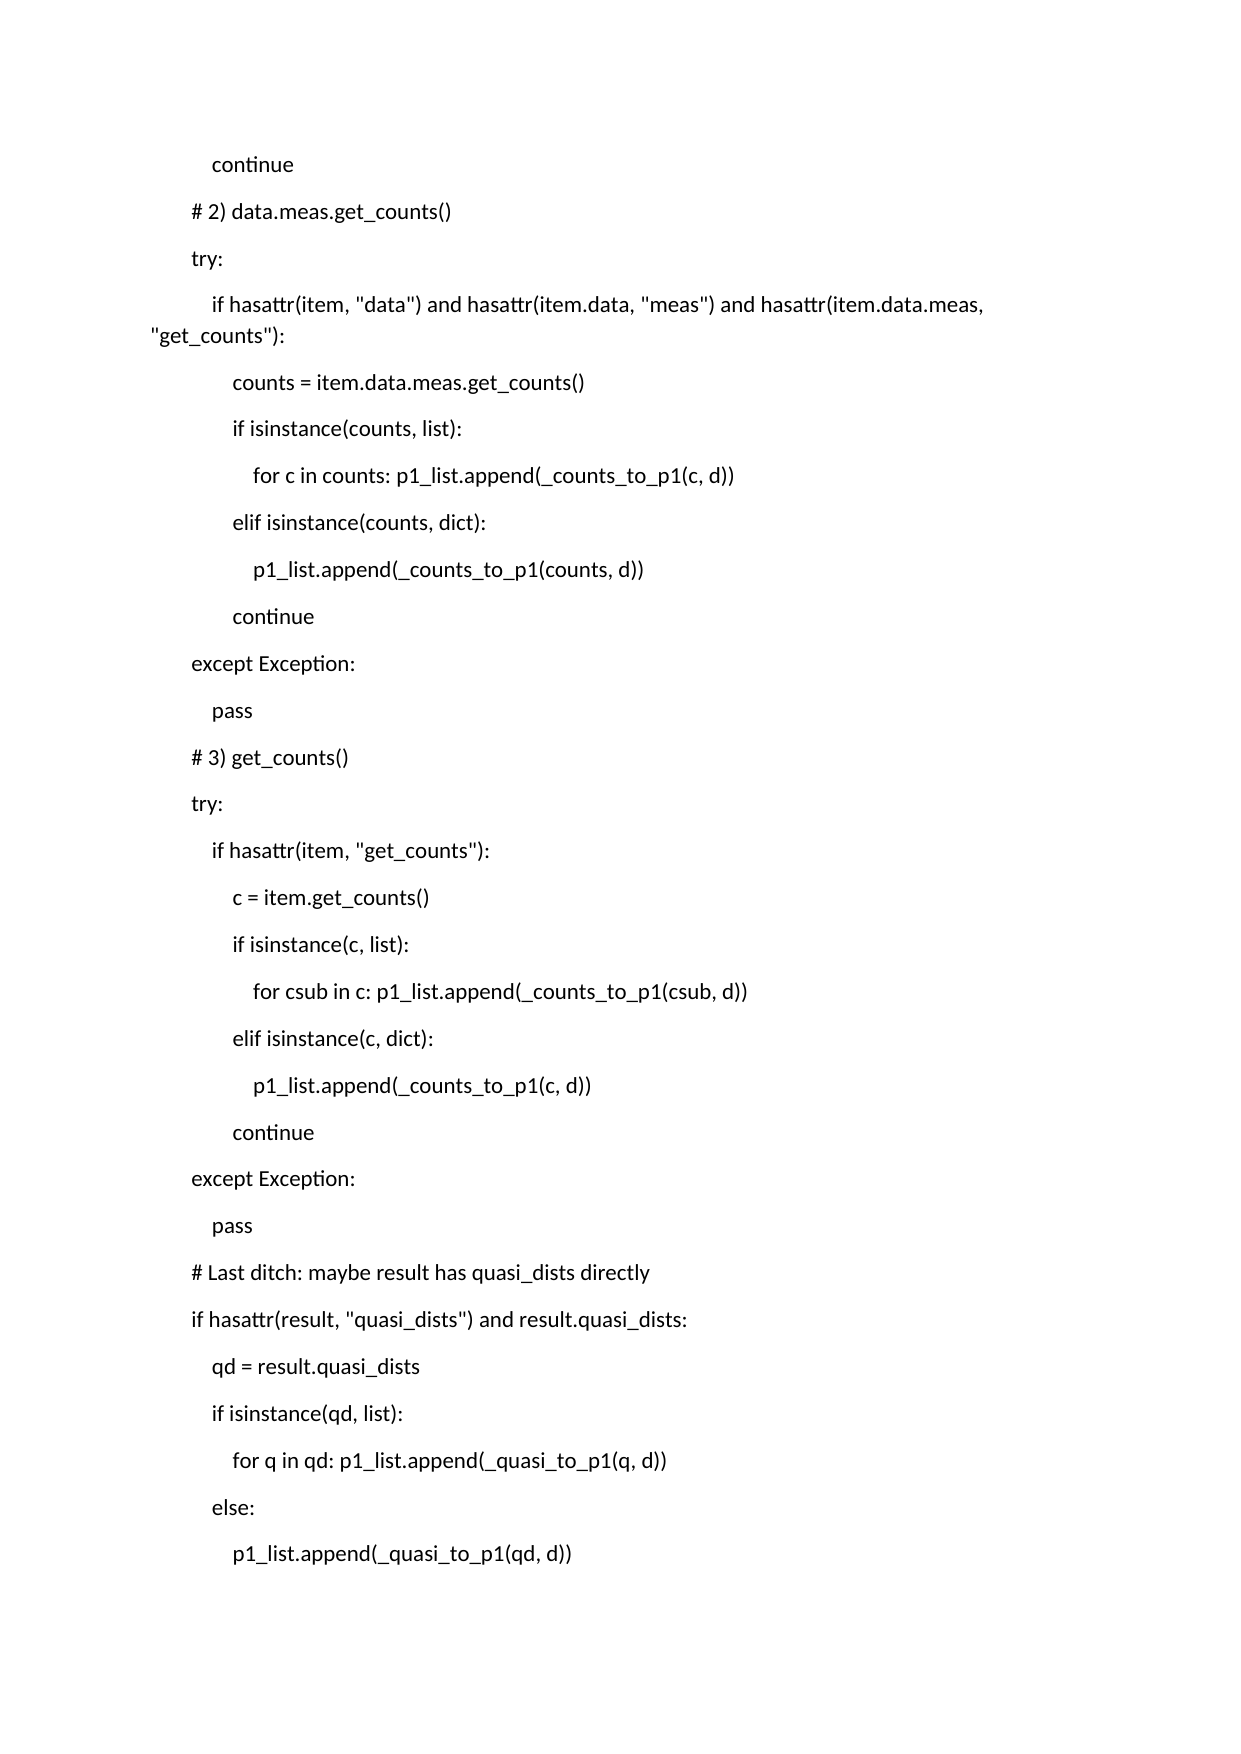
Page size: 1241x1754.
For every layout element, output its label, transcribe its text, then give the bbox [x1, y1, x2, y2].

text for q in qd: p1_list.append(_quasi_to_p1(q, d)) [150, 1446, 1090, 1474]
text for csub in c: p1_list.append(_counts_to_p1(csub, d)) [150, 977, 1090, 1005]
text if isinstance(qd, list): [150, 1399, 1090, 1427]
text if hasattr(result, "quasi_dists") and result.quasi_dists: [150, 1305, 1090, 1333]
text pass [150, 696, 1090, 724]
text continue [150, 1118, 1090, 1146]
text except Exception: [150, 1164, 1090, 1193]
text elif isinstance(c, dict): [150, 1024, 1090, 1052]
text except Exception: [150, 649, 1090, 677]
text if hasattr(item, "data") and hasattr(item.data, "meas") and hasattr(item.data.meas, "get_counts"): [150, 291, 1090, 349]
text continue [150, 150, 1090, 178]
text continue [150, 602, 1090, 630]
text try: [150, 789, 1090, 818]
text counts = item.data.meas.get_counts() [150, 368, 1090, 396]
text for c in counts: p1_list.append(_counts_to_p1(c, d)) [150, 461, 1090, 489]
text if hasattr(item, "get_counts"): [150, 836, 1090, 864]
text qd = result.quasi_dists [150, 1352, 1090, 1380]
text pass [150, 1211, 1090, 1239]
text if isinstance(c, list): [150, 930, 1090, 958]
text # Last ditch: maybe result has quasi_dists directly [150, 1258, 1090, 1286]
text c = item.get_counts() [150, 883, 1090, 911]
text # 3) get_counts() [150, 743, 1090, 771]
text elif isinstance(counts, dict): [150, 508, 1090, 536]
text p1_list.append(_counts_to_p1(counts, d)) [150, 555, 1090, 583]
text else: [150, 1493, 1090, 1521]
text if isinstance(counts, list): [150, 414, 1090, 443]
text try: [150, 244, 1090, 272]
text p1_list.append(_counts_to_p1(c, d)) [150, 1071, 1090, 1099]
text p1_list.append(_quasi_to_p1(qd, d)) [150, 1539, 1090, 1568]
text # 2) data.meas.get_counts() [150, 197, 1090, 225]
